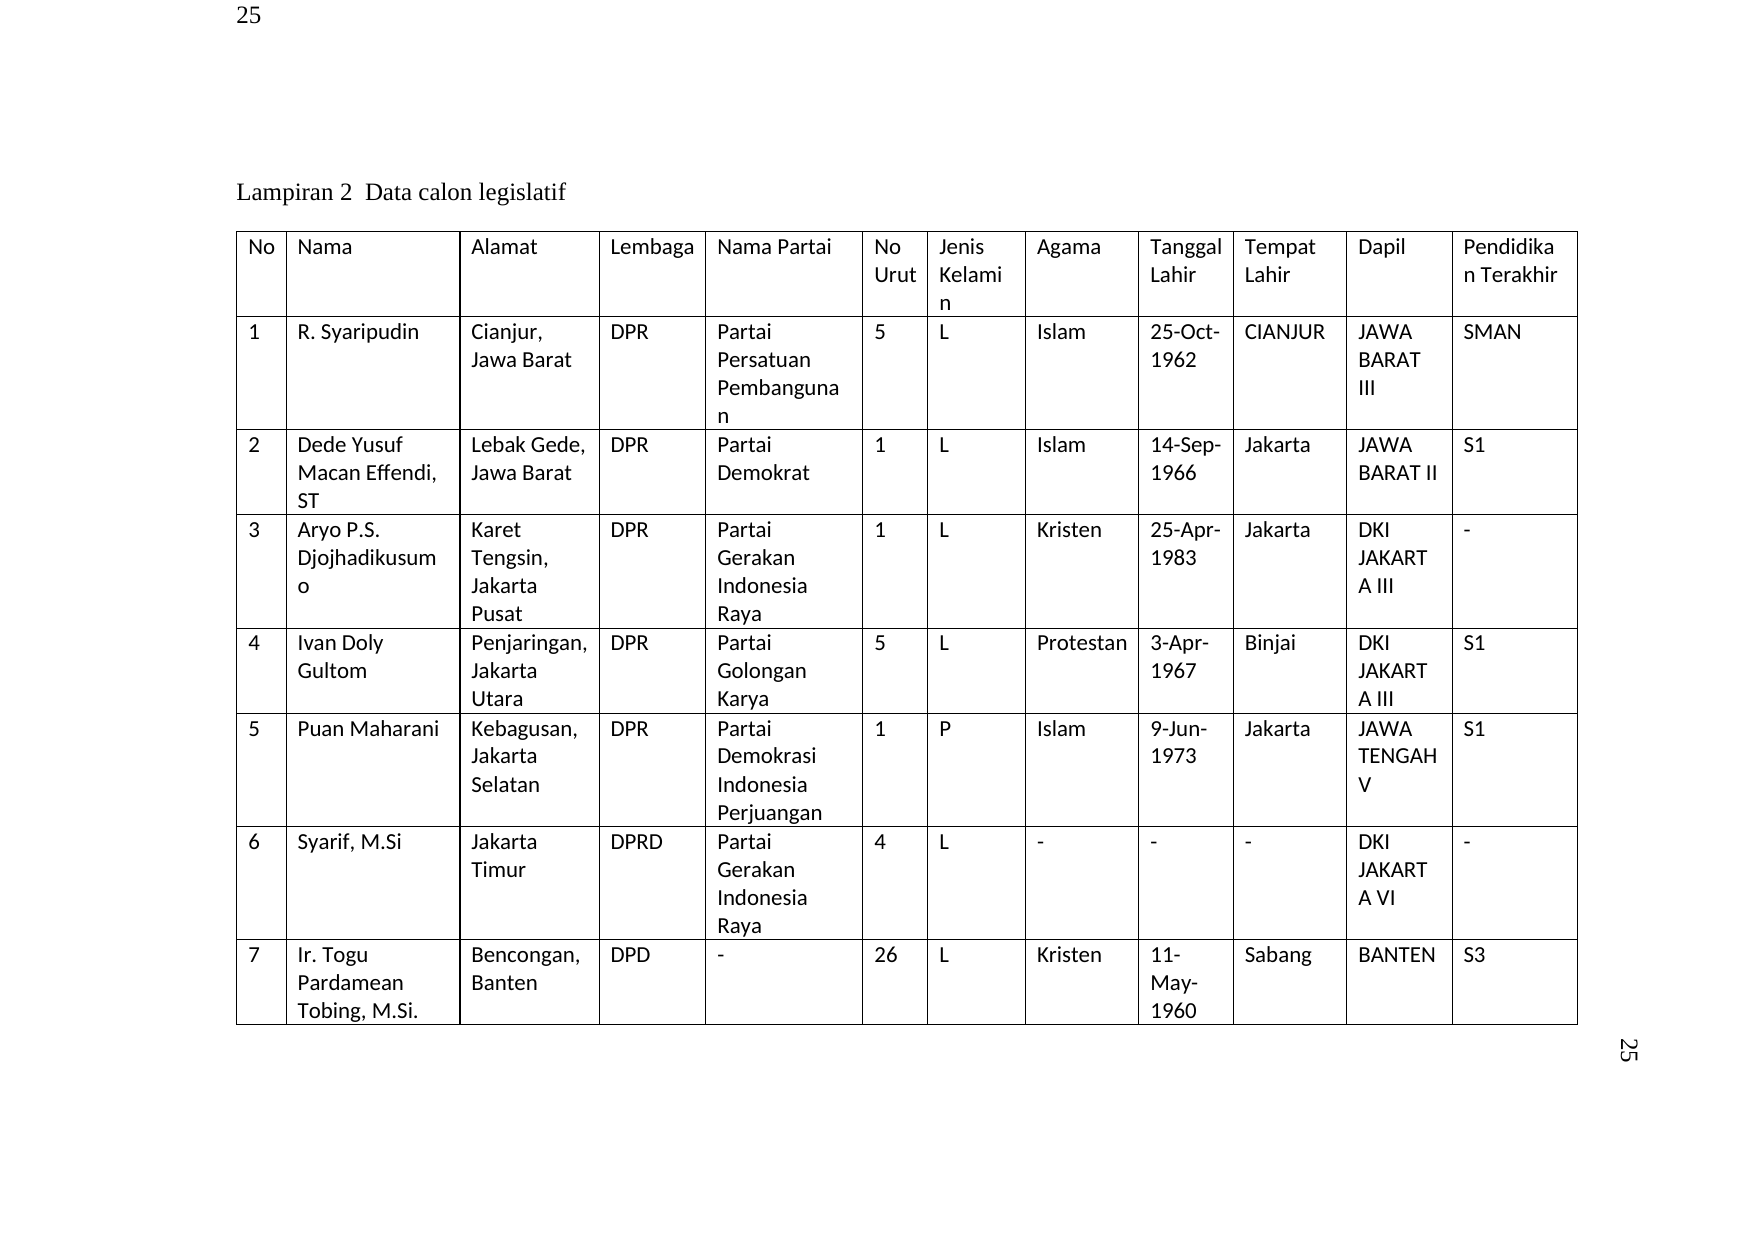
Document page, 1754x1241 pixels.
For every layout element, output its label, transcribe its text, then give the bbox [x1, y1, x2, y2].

table_cell 9-Jun-1973 [1139, 714, 1233, 826]
table_cell Sabang [1234, 940, 1346, 1024]
table_cell Cianjur, Jawa Barat [461, 317, 599, 429]
table_cell 1 [863, 430, 927, 514]
table_cell Puan Maharani [287, 714, 459, 826]
table_cell DPR [600, 714, 705, 826]
table_cell 7 [237, 940, 286, 1024]
table_cell Jakarta Timur [461, 827, 599, 939]
table_cell 11-May-1960 [1139, 940, 1233, 1024]
table_cell Jakarta [1234, 430, 1346, 514]
table_cell 5 [237, 714, 286, 826]
table_header Jenis Kelamin [928, 232, 1025, 316]
table_cell Partai Persatuan Pembangunan [706, 317, 862, 429]
table_cell DPR [600, 515, 705, 627]
table_cell S1 [1453, 714, 1577, 826]
table_header Nama [287, 232, 459, 316]
table_cell Jakarta [1234, 515, 1346, 627]
table_header No [237, 232, 286, 316]
table_cell Jakarta [1234, 714, 1346, 826]
table_cell Kebagusan, Jakarta Selatan [461, 714, 599, 826]
table_cell 4 [863, 827, 927, 939]
table_header Agama [1026, 232, 1138, 316]
table_cell Kristen [1026, 515, 1138, 627]
table_cell Bencongan, Banten [461, 940, 599, 1024]
table_cell S1 [1453, 629, 1577, 713]
table_cell Partai Demokrat [706, 430, 862, 514]
table_cell R. Syaripudin [287, 317, 459, 429]
table_header Dapil [1347, 232, 1452, 316]
table_cell DKI JAKARTA III [1347, 629, 1452, 713]
table_cell Lebak Gede, Jawa Barat [461, 430, 599, 514]
table_cell L [928, 629, 1025, 713]
table_cell - [1139, 827, 1233, 939]
table_cell 5 [863, 629, 927, 713]
table_cell L [928, 940, 1025, 1024]
table_cell 5 [863, 317, 927, 429]
table_cell 25-Apr-1983 [1139, 515, 1233, 627]
table_cell Binjai [1234, 629, 1346, 713]
table_cell JAWA BARAT II [1347, 430, 1452, 514]
table_cell - [1453, 827, 1577, 939]
table_cell SMAN [1453, 317, 1577, 429]
table_cell Kristen [1026, 940, 1138, 1024]
table_cell - [1234, 827, 1346, 939]
table_cell DPD [600, 940, 705, 1024]
table_cell DPR [600, 317, 705, 429]
table_cell P [928, 714, 1025, 826]
table_cell 1 [863, 714, 927, 826]
table_cell DKI JAKARTA VI [1347, 827, 1452, 939]
table_cell DPR [600, 629, 705, 713]
table_cell - [1453, 515, 1577, 627]
table_header Tanggal Lahir [1139, 232, 1233, 316]
table_cell 6 [237, 827, 286, 939]
table_cell L [928, 317, 1025, 429]
table_cell JAWA TENGAH V [1347, 714, 1452, 826]
table_cell 3-Apr-1967 [1139, 629, 1233, 713]
table_cell 25-Oct-1962 [1139, 317, 1233, 429]
table_cell - [706, 940, 862, 1024]
table_cell L [928, 430, 1025, 514]
table_cell BANTEN [1347, 940, 1452, 1024]
table_cell Partai Golongan Karya [706, 629, 862, 713]
table_cell L [928, 515, 1025, 627]
table_cell Islam [1026, 714, 1138, 826]
table_cell DKI JAKARTA III [1347, 515, 1452, 627]
table_header Pendidikan Terakhir [1453, 232, 1577, 316]
table_cell S3 [1453, 940, 1577, 1024]
table_cell Aryo P.S. Djojhadikusumo [287, 515, 459, 627]
table_cell DPRD [600, 827, 705, 939]
table_cell 14-Sep-1966 [1139, 430, 1233, 514]
table_header No Urut [863, 232, 927, 316]
table_cell Ivan Doly Gultom [287, 629, 459, 713]
text Lampiran 2 Data calon legislatif [236, 177, 1577, 206]
table_cell 1 [237, 317, 286, 429]
table_cell 2 [237, 430, 286, 514]
table_cell 1 [863, 515, 927, 627]
table_cell - [1026, 827, 1138, 939]
table_header Alamat [461, 232, 599, 316]
table_cell 4 [237, 629, 286, 713]
table_cell Dede Yusuf Macan Effendi, ST [287, 430, 459, 514]
table_cell 3 [237, 515, 286, 627]
table_cell S1 [1453, 430, 1577, 514]
table_cell Syarif, M.Si [287, 827, 459, 939]
table_cell CIANJUR [1234, 317, 1346, 429]
table_cell Protestan [1026, 629, 1138, 713]
table_cell L [928, 827, 1025, 939]
table_cell Karet Tengsin, Jakarta Pusat [461, 515, 599, 627]
table_cell JAWA BARAT III [1347, 317, 1452, 429]
table_cell Ir. Togu Pardamean Tobing, M.Si. [287, 940, 459, 1024]
table_cell Islam [1026, 430, 1138, 514]
table_cell Partai Demokrasi Indonesia Perjuangan [706, 714, 862, 826]
table_header Nama Partai [706, 232, 862, 316]
table_cell 26 [863, 940, 927, 1024]
table_cell Partai Gerakan Indonesia Raya [706, 827, 862, 939]
table_cell Partai Gerakan Indonesia Raya [706, 515, 862, 627]
table_cell Penjaringan, Jakarta Utara [461, 629, 599, 713]
table_cell Islam [1026, 317, 1138, 429]
table_header Tempat Lahir [1234, 232, 1346, 316]
table_cell DPR [600, 430, 705, 514]
table_header Lembaga [600, 232, 705, 316]
